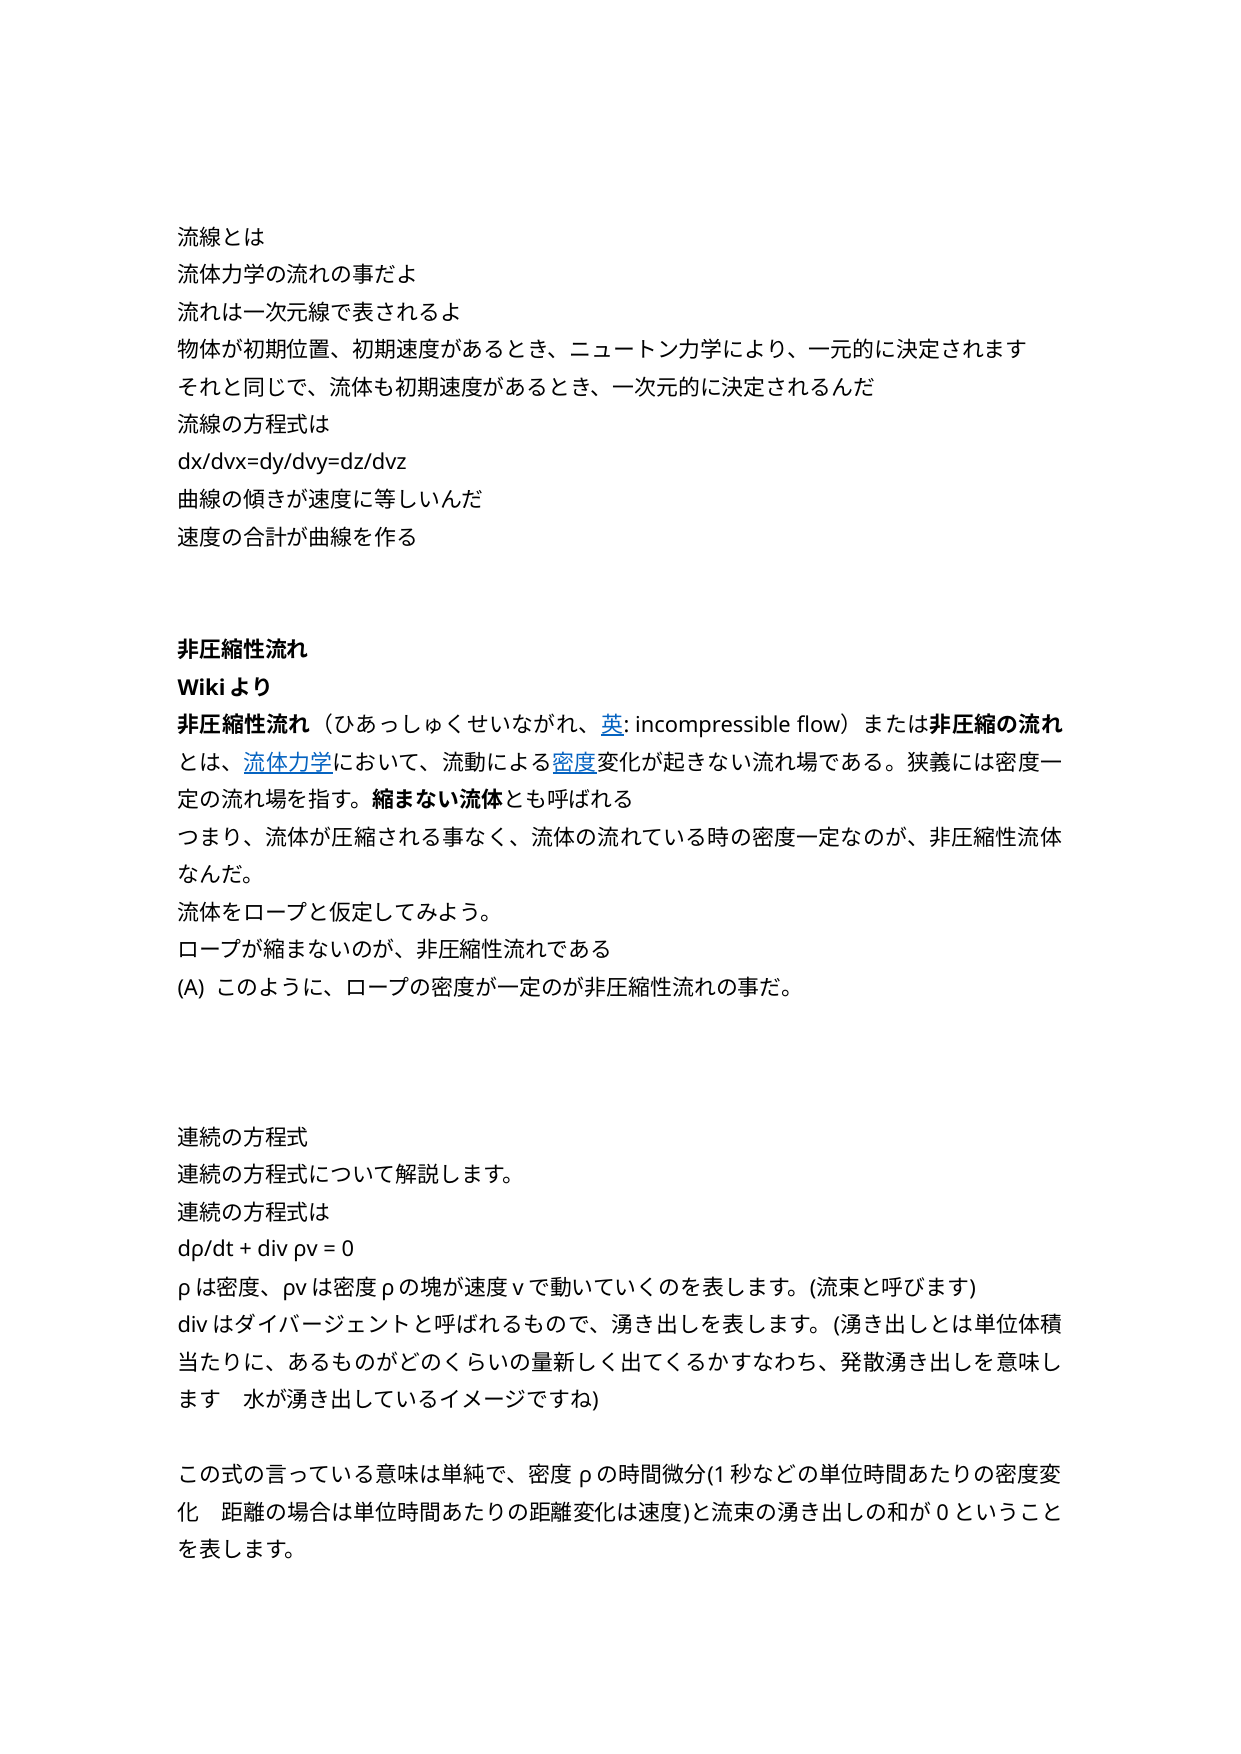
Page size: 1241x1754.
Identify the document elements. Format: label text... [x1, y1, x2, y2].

text divはダイバージェントと呼ばれるもので、湧き出しを表します。(湧き出しとは単位体積当たりに、あるものがどのくらいの量新しく出てくるかすなわち、発散湧き出しを意味します 水が湧き出しているイメージですね) [177, 1304, 1063, 1417]
text Wikiより [177, 667, 1063, 704]
text ロープが縮まないのが、非圧縮性流れである [177, 929, 1063, 967]
text 流体力学の流れの事だよ [177, 254, 1063, 292]
text ρは密度、ρvは密度ρの塊が速度vで動いていくのを表します。(流束と呼びます) [177, 1267, 1063, 1304]
text dx/dvx=dy/dvy=dz/dvz [177, 442, 1063, 479]
text この式の言っている意味は単純で、密度ρの時間微分(1秒などの単位時間あたりの密度変化 距離の場合は単位時間あたりの距離変化は速度)と流束の湧き出しの和が0ということを表します。 [177, 1454, 1063, 1567]
text dρ/dt + div ρv = 0 [177, 1229, 1063, 1267]
text 非圧縮性流れ（ひあっしゅくせいながれ、英: incompressible flow）または非圧縮の流れとは、流体力学において、流動による密度変化が起きない流れ場である。狭義には密度一定の流れ場を指す。縮まない流体とも呼ばれる [177, 704, 1063, 817]
text 連続の方程式 [177, 1117, 1063, 1154]
text 連続の方程式は [177, 1192, 1063, 1229]
text 流体をロープと仮定してみよう。 [177, 892, 1063, 929]
text 流線の方程式は [177, 404, 1063, 442]
text つまり、流体が圧縮される事なく、流体の流れている時の密度一定なのが、非圧縮性流体なんだ。 [177, 817, 1063, 892]
text 物体が初期位置、初期速度があるとき、ニュートン力学により、一元的に決定されます [177, 329, 1063, 367]
list このように、ロープの密度が一定のが非圧縮性流れの事だ。 [177, 967, 1063, 1004]
text 流線とは [177, 217, 1063, 254]
text 曲線の傾きが速度に等しいんだ [177, 479, 1063, 517]
text 非圧縮性流れ [177, 629, 1063, 667]
text 速度の合計が曲線を作る [177, 517, 1063, 554]
text それと同じで、流体も初期速度があるとき、一次元的に決定されるんだ [177, 367, 1063, 404]
text 連続の方程式について解説します。 [177, 1154, 1063, 1192]
text 流れは一次元線で表されるよ [177, 292, 1063, 329]
